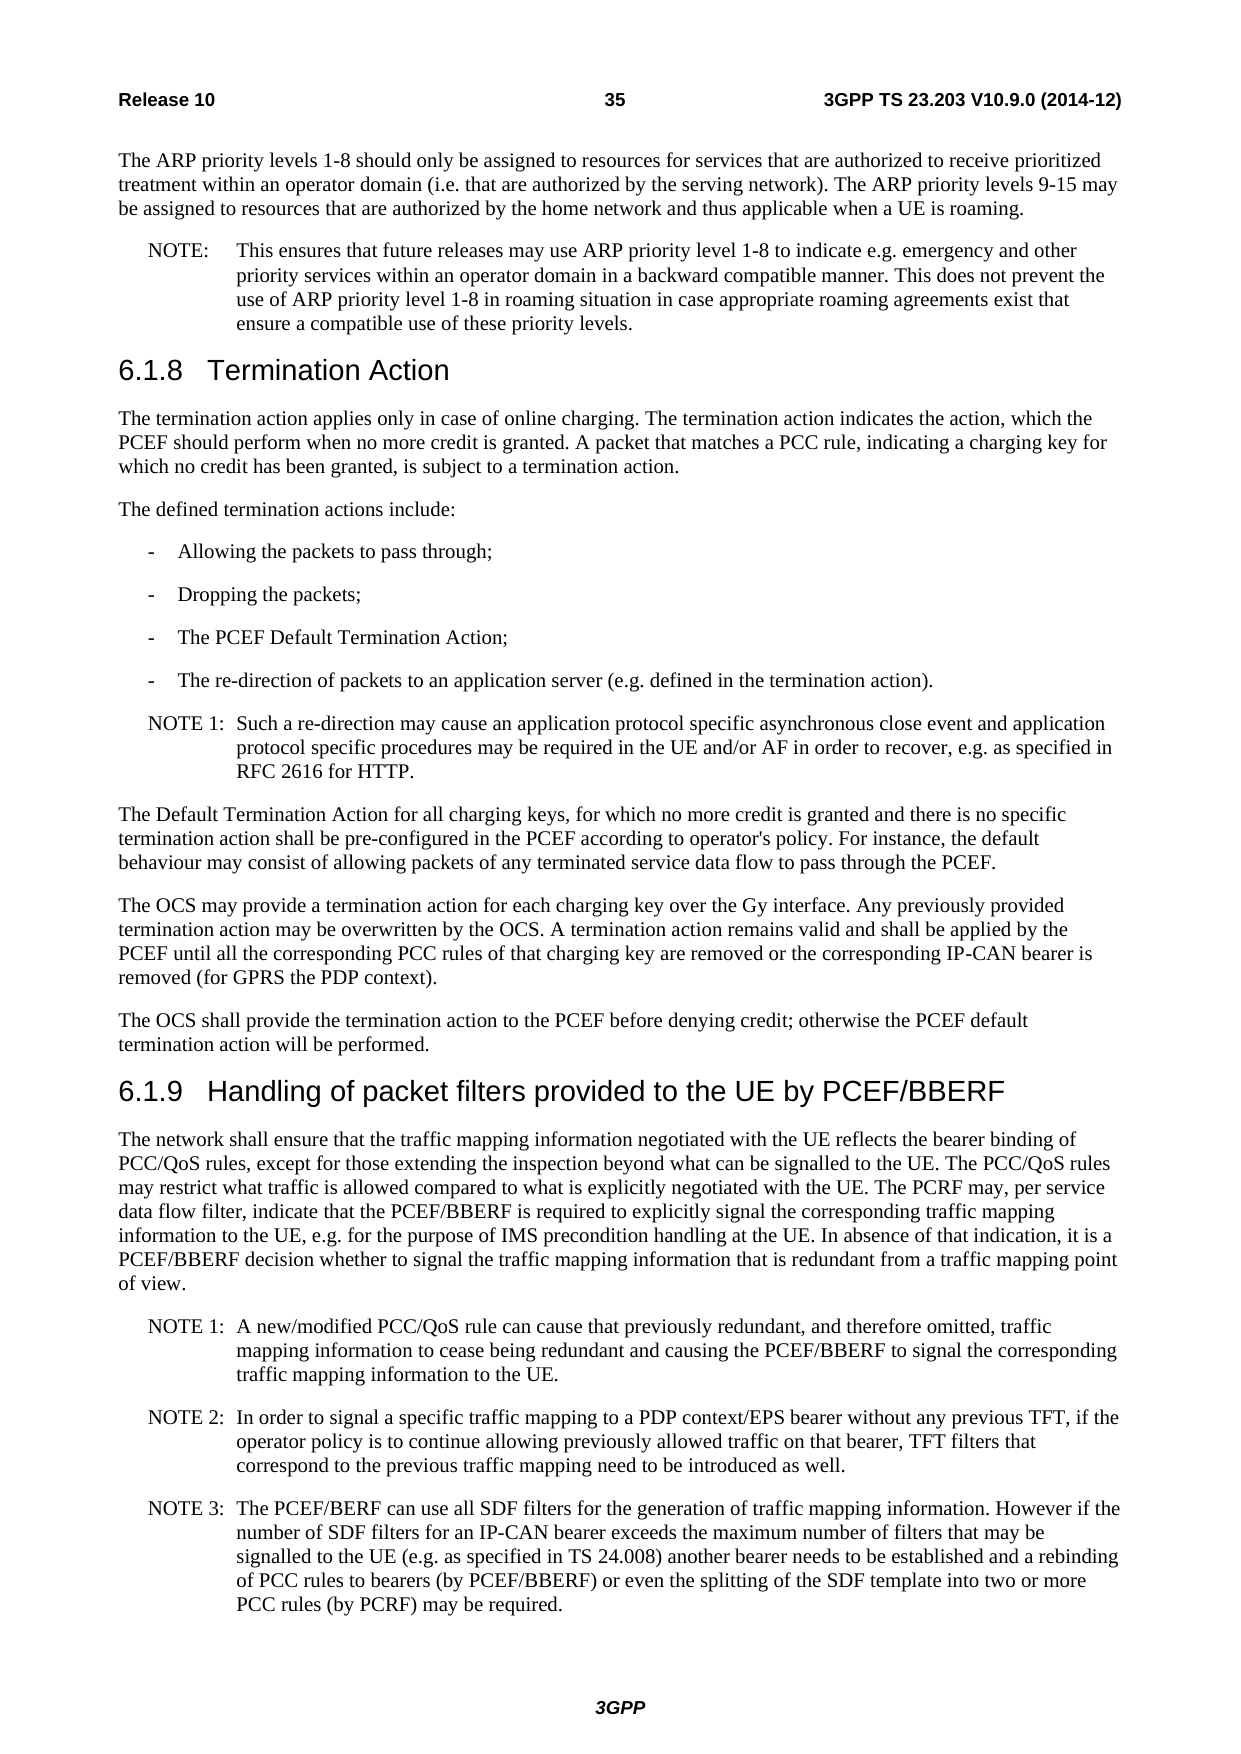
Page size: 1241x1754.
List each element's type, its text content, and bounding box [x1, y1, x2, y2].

text - The re-direction of packets to an application server (e.g. defined in the termination action). [148, 668, 1122, 692]
text The OCS shall provide the termination action to the PCEF before denying credit; otherwise the PCEF default termination action will be performed. [118, 1008, 1122, 1056]
text NOTE: This ensures that future releases may use ARP priority level 1-8 to indicate e.g. emergency and other priority services within an operator domain in a backward compatible manner. This does not prevent the use of ARP priority level 1-8 in roaming situation in case appropriate roaming agreements exist that ensure a compatible use of these priority levels. [148, 238, 1122, 335]
text NOTE 1: Such a re-direction may cause an application protocol specific asynchronous close event and application protocol specific procedures may be required in the UE and/or AF in order to recover, e.g. as specified in RFC 2616 for HTTP. [148, 711, 1122, 783]
text The defined termination actions include: [118, 497, 1122, 521]
text - Dropping the packets; [148, 582, 1122, 606]
text - The PCEF Default Termination Action; [148, 625, 1122, 649]
text The termination action applies only in case of online charging. The termination action indicates the action, which the PCEF should perform when no more credit is granted. A packet that matches a PCC rule, indicating a charging key for which no credit has been granted, is subject to a termination action. [118, 406, 1122, 478]
text NOTE 1: A new/modified PCC/QoS rule can cause that previously redundant, and therefore omitted, traffic mapping information to cease being redundant and causing the PCEF/BBERF to signal the corresponding traffic mapping information to the UE. [148, 1314, 1122, 1386]
text The Default Termination Action for all charging keys, for which no more credit is granted and there is no specific termination action shall be pre-configured in the PCEF according to operator's policy. For instance, the default behaviour may consist of allowing packets of any terminated service data flow to pass through the PCEF. [118, 802, 1122, 874]
text - Allowing the packets to pass through; [148, 539, 1122, 563]
text The ARP priority levels 1-8 should only be assigned to resources for services that are authorized to receive prioritized treatment within an operator domain (i.e. that are authorized by the serving network). The ARP priority levels 9-15 may be assigned to resources that are authorized by the home network and thus applicable when a UE is roaming. [118, 147, 1122, 220]
text The OCS may provide a termination action for each charging key over the Gy interface. Any previously provided termination action may be overwritten by the OCS. A termination action remains valid and shall be applied by the PCEF until all the corresponding PCC rules of that charging key are removed or the corresponding IP-CAN bearer is removed (for GPRS the PDP context). [118, 893, 1122, 989]
text The network shall ensure that the traffic mapping information negotiated with the UE reflects the bearer binding of PCC/QoS rules, except for those extending the inspection beyond what can be signalled to the UE. The PCC/QoS rules may restrict what traffic is allowed compared to what is explicitly negotiated with the UE. The PCRF may, per service data flow filter, indicate that the PCEF/BBERF is required to explicitly signal the corresponding traffic mapping information to the UE, e.g. for the purpose of IMS precondition handling at the UE. In absence of that indication, it is a PCEF/BBERF decision whether to signal the traffic mapping information that is redundant from a traffic mapping point of view. [118, 1127, 1122, 1295]
text NOTE 2: In order to signal a specific traffic mapping to a PDP context/EPS bearer without any previous TFT, if the operator policy is to continue allowing previously allowed traffic on that bearer, TFT filters that correspond to the previous traffic mapping need to be introduced as well. [148, 1405, 1122, 1477]
subtitle 6.1.9 Handling of packet filters provided to the UE by PCEF/BBERF [118, 1074, 1122, 1108]
text NOTE 3: The PCEF/BERF can use all SDF filters for the generation of traffic mapping information. However if the number of SDF filters for an IP-CAN bearer exceeds the maximum number of filters that may be signalled to the UE (e.g. as specified in TS 24.008) another bearer needs to be established and a rebinding of PCC rules to bearers (by PCEF/BBERF) or even the splitting of the SDF template into two or more PCC rules (by PCRF) may be required. [148, 1496, 1122, 1616]
subtitle 6.1.8 Termination Action [118, 353, 1122, 387]
